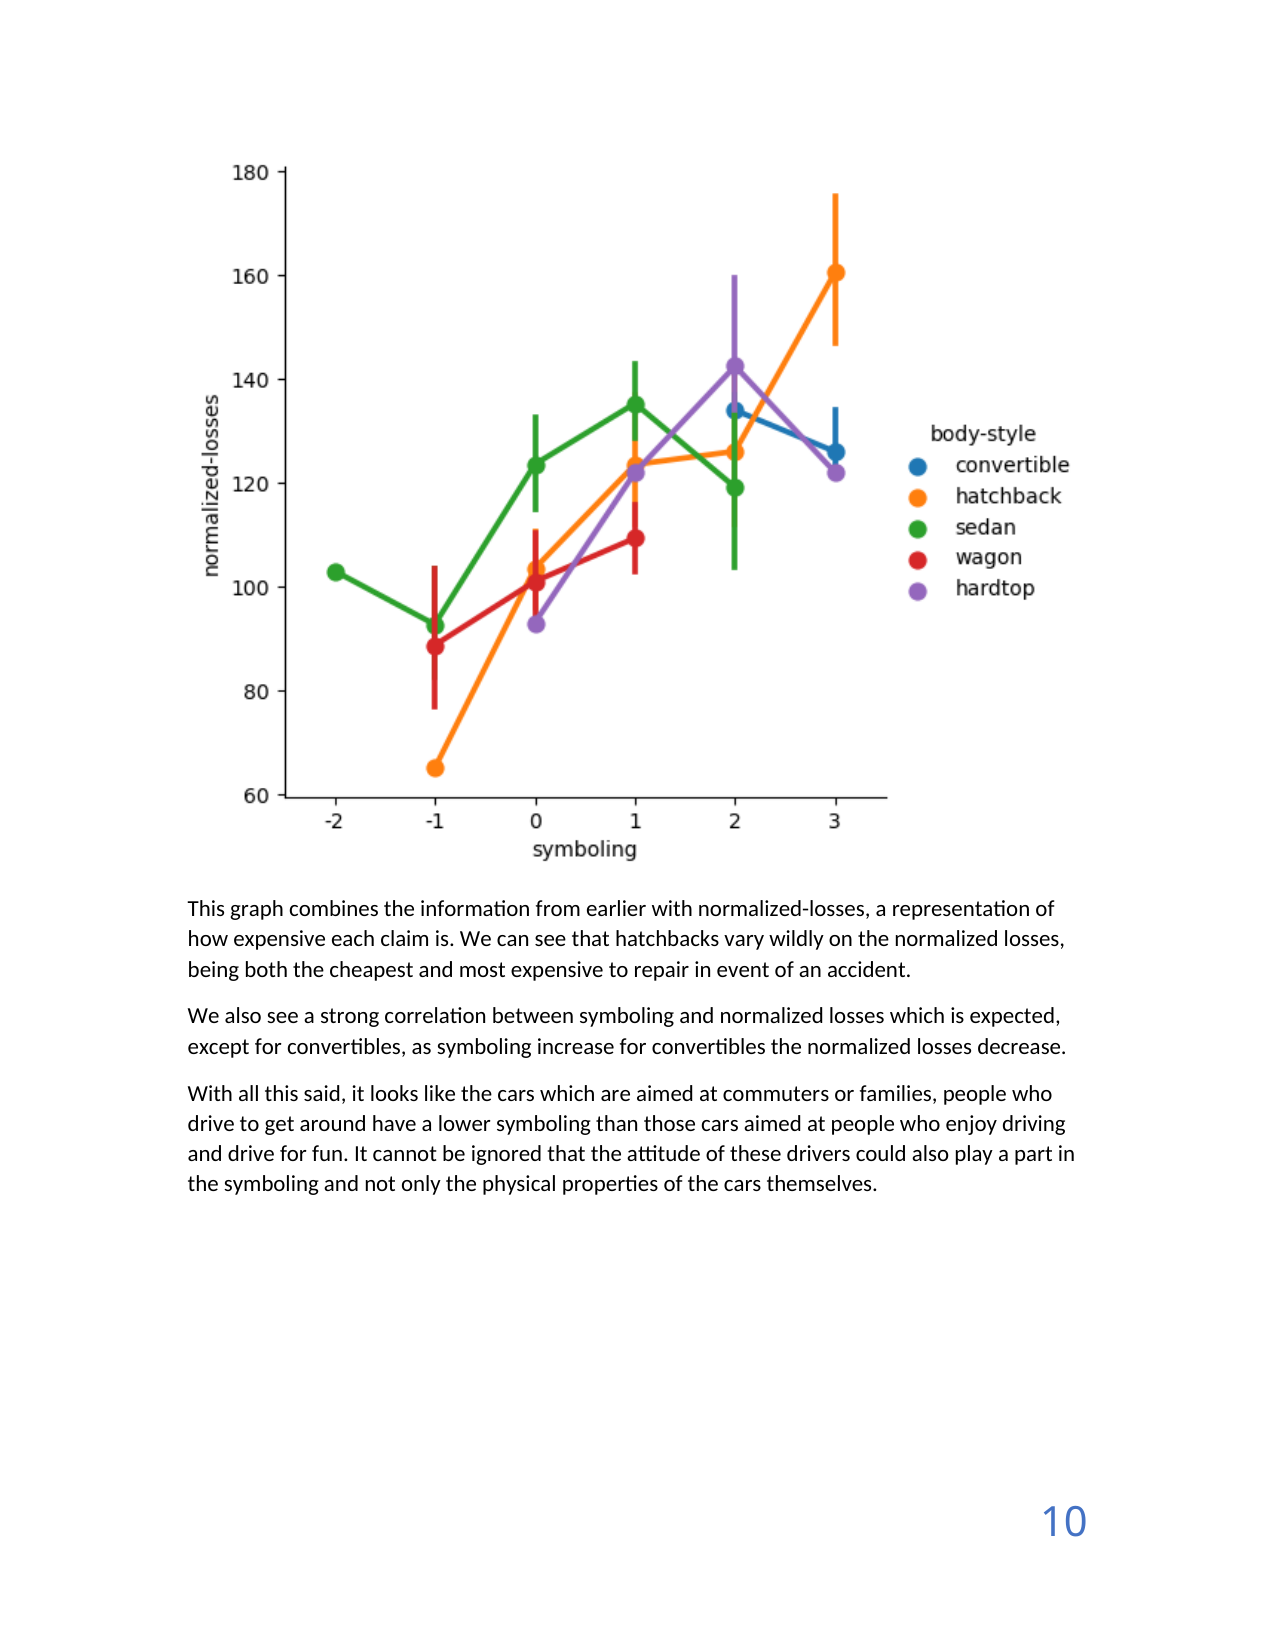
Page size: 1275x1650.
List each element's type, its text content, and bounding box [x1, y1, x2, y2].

text We also see a strong correlation between symboling and normalized losses which is expected, except for convertibles, as symboling increase for convertibles the normalized losses decrease. [187, 1002, 1087, 1060]
text This graph combines the information from earlier with normalized-losses, a representation of how expensive each claim is. We can see that hatchbacks vary wildly on the normalized losses, being both the cheapest and most expensive to repair in event of an accident. [187, 894, 1087, 983]
picture [187, 150, 1088, 876]
text With all this said, it looks like the cars which are aimed at commuters or families, people who drive to get around have a lower symboling than those cars aimed at people who enjoy driving and drive for fun. It cannot be ignored that the attitude of these drivers could also play a part in the symboling and not only the physical properties of the cars themselves. [187, 1079, 1087, 1197]
